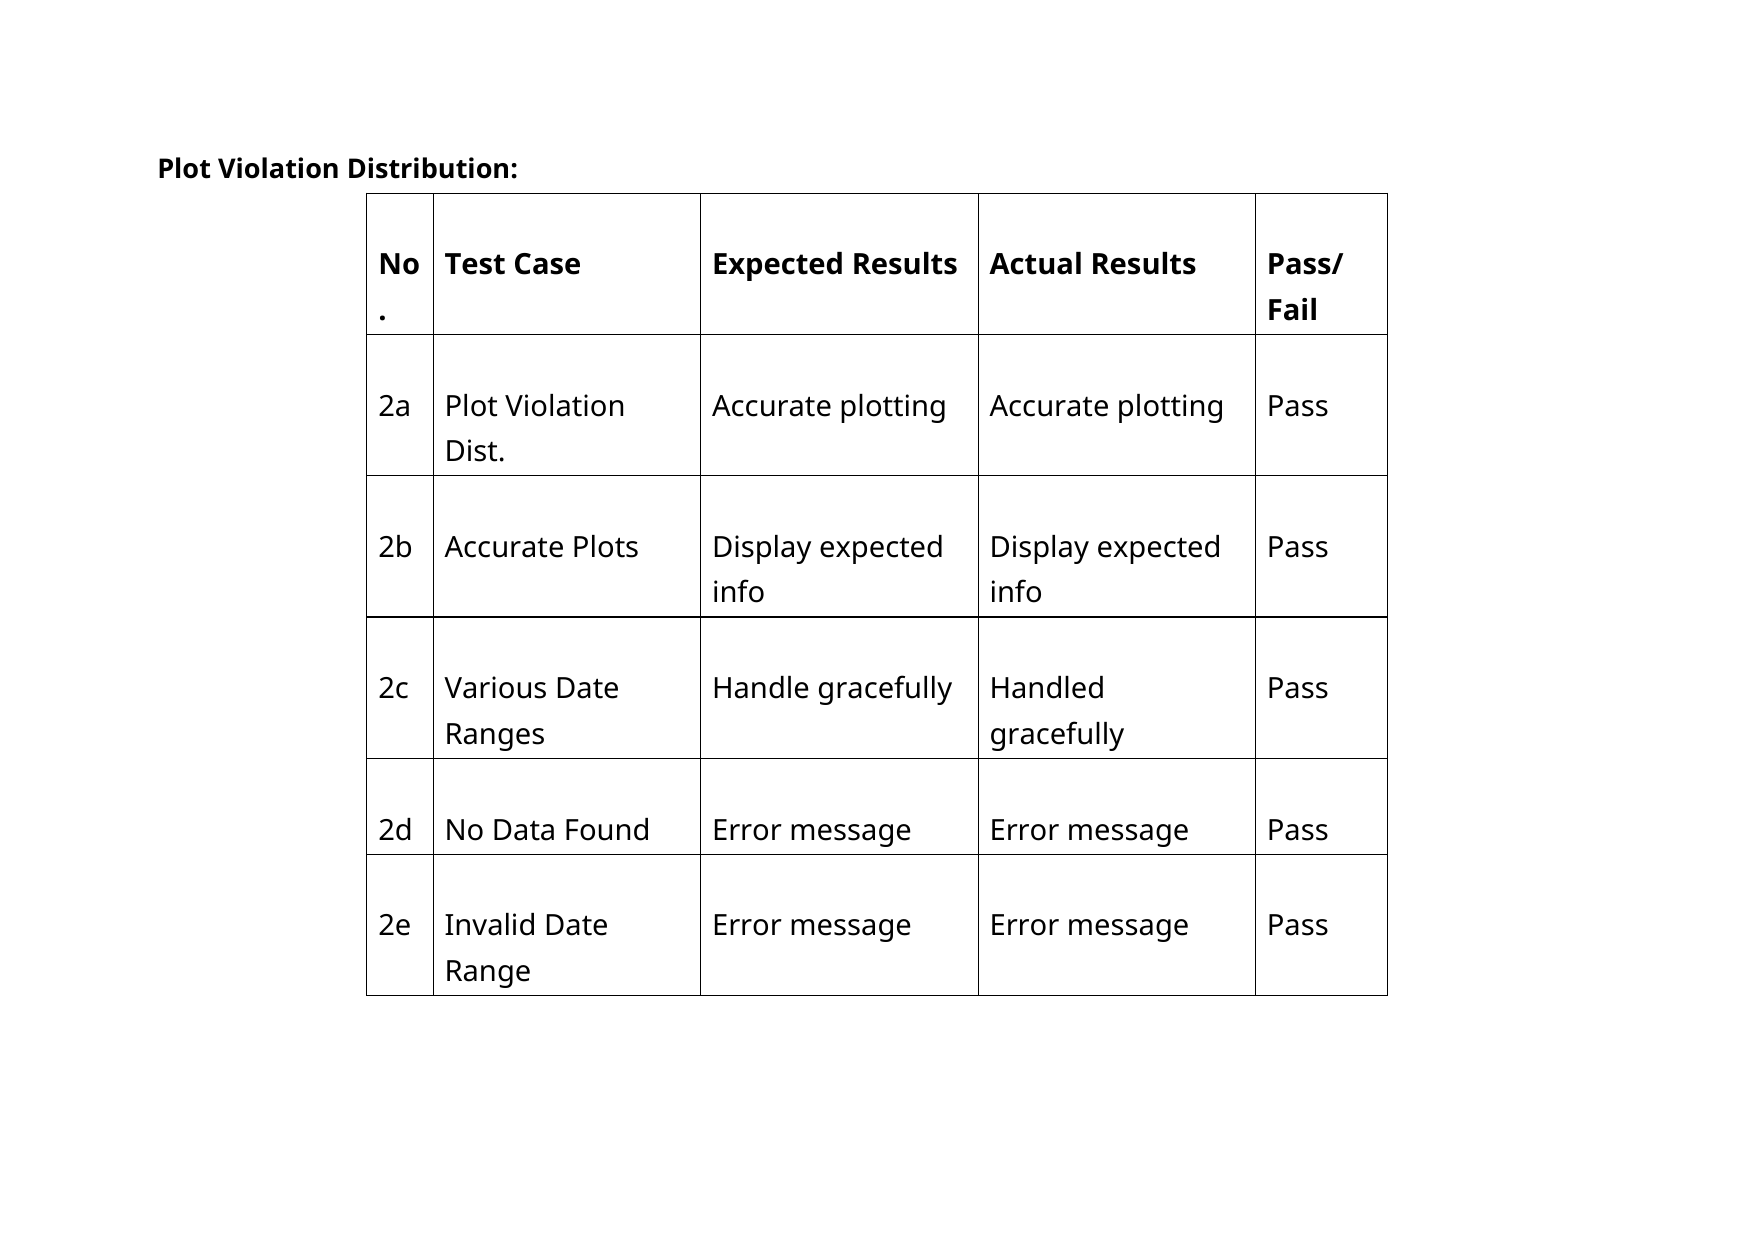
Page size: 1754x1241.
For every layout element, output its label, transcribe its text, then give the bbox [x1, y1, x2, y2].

table_cell Display expected info [979, 476, 1255, 616]
table_cell 2c [367, 618, 433, 758]
table_cell Pass [1256, 476, 1387, 616]
table_cell Various Date Ranges [434, 618, 700, 758]
table_cell Display expected info [701, 476, 978, 616]
table_header Pass/Fail [1256, 194, 1387, 334]
table_cell Accurate plotting [701, 335, 978, 475]
table_header Expected Results [701, 194, 978, 334]
table_cell Plot Violation Dist. [434, 335, 700, 475]
table_cell Pass [1256, 335, 1387, 475]
table_cell No Data Found [434, 759, 700, 853]
table_header Test Case [434, 194, 700, 334]
table_cell Invalid Date Range [434, 855, 700, 995]
table_cell Error message [979, 759, 1255, 853]
table_cell Pass [1256, 855, 1387, 995]
table_cell Error message [701, 759, 978, 853]
table_header No. [367, 194, 433, 334]
table_cell Pass [1256, 618, 1387, 758]
table_header Actual Results [979, 194, 1255, 334]
table_cell Accurate Plots [434, 476, 700, 616]
subtitle Plot Violation Distribution: [150, 150, 1604, 187]
table_cell 2d [367, 759, 433, 853]
table_cell Handled gracefully [979, 618, 1255, 758]
table_cell 2a [367, 335, 433, 475]
table_cell Accurate plotting [979, 335, 1255, 475]
table_cell 2e [367, 855, 433, 995]
table_cell 2b [367, 476, 433, 616]
table_cell Error message [979, 855, 1255, 995]
table_cell Pass [1256, 759, 1387, 853]
table_cell Handle gracefully [701, 618, 978, 758]
table_cell Error message [701, 855, 978, 995]
